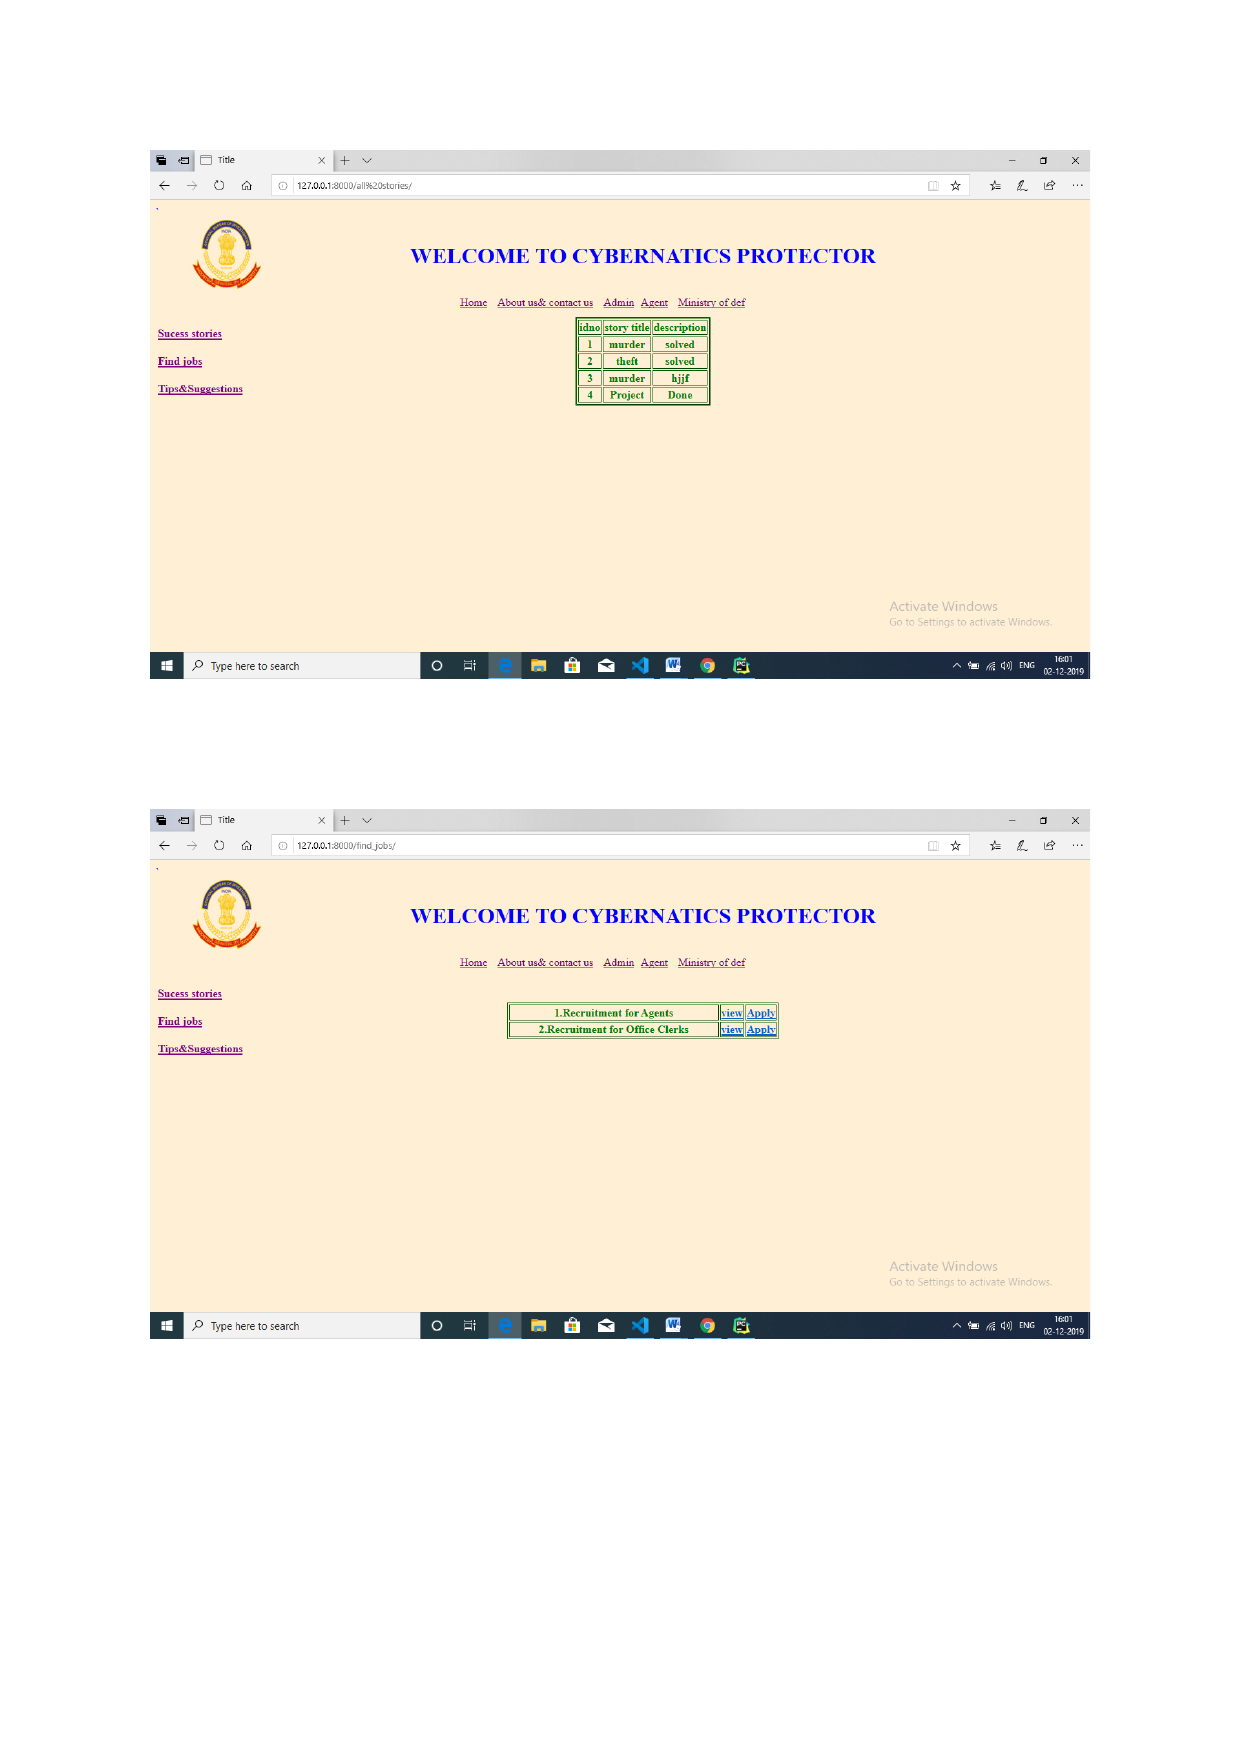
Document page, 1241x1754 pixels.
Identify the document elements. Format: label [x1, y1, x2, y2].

picture [150, 809, 1091, 1339]
picture [150, 150, 1091, 679]
